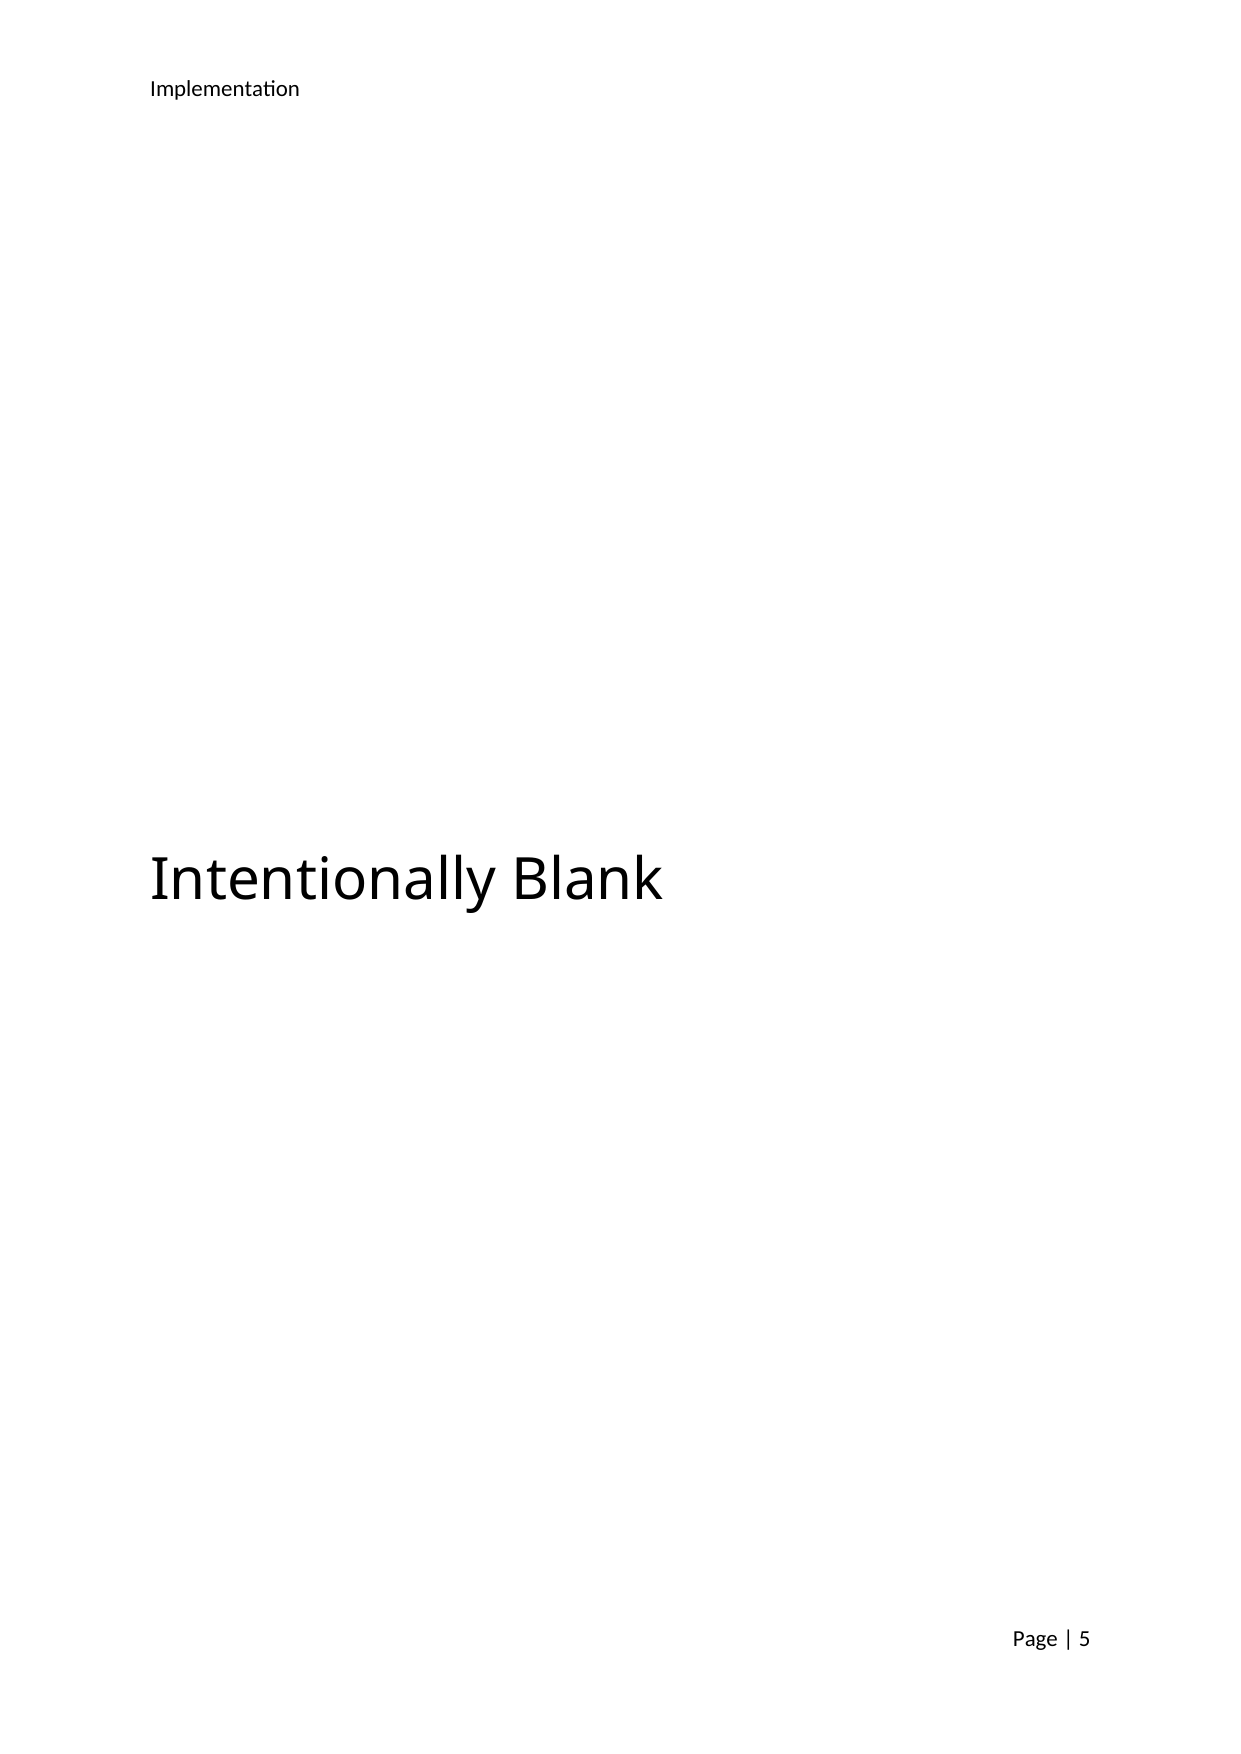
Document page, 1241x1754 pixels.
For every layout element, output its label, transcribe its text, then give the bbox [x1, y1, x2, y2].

title Intentionally Blank [150, 837, 1090, 916]
